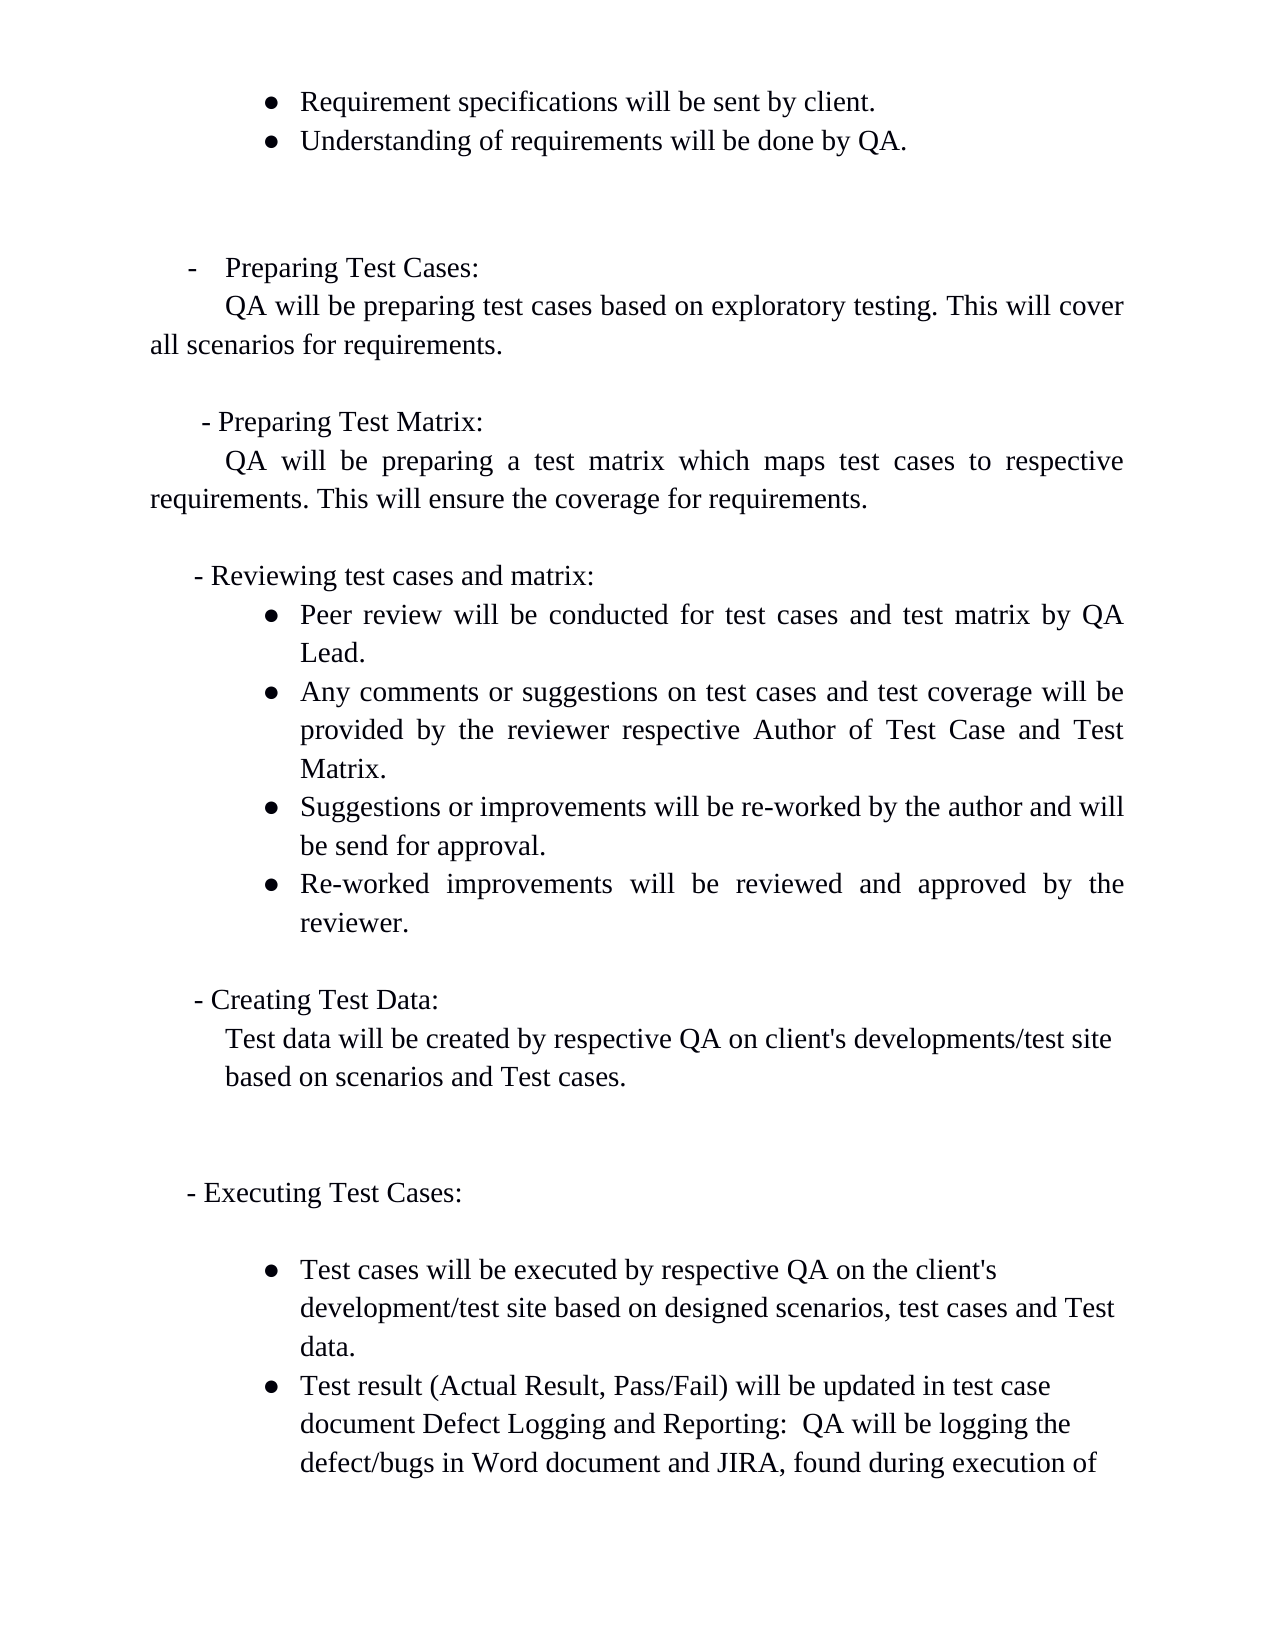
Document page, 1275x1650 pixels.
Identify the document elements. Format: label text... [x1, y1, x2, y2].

list Any comments or suggestions on test cases and test coverage will be provided by the reviewer respective Author of Test Case and Test Matrix. [262, 674, 1125, 784]
text QA will be preparing a test matrix which maps test cases to respective requirements. This will ensure the coverage for requirements. [150, 443, 1125, 515]
list Suggestions or improvements will be re-worked by the author and will be send for approval. [262, 789, 1125, 862]
text - Preparing Test Matrix: [150, 404, 1125, 438]
text - Executing Test Cases: [150, 1175, 1125, 1208]
list Peer review will be conducted for test cases and test matrix by QA Lead. [262, 597, 1125, 669]
list Preparing Test Cases: [187, 250, 1125, 283]
list Understanding of requirements will be done by QA. [262, 123, 1125, 156]
list Requirement specifications will be sent by client. [262, 84, 1125, 118]
text - Creating Test Data: [150, 982, 1125, 1016]
text based on scenarios and Test cases. [150, 1059, 1125, 1093]
text - Reviewing test cases and matrix: [150, 558, 1125, 592]
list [262, 1368, 1125, 1478]
text Test data will be created by respective QA on client's developments/test site [150, 1021, 1125, 1054]
text QA will be preparing test cases based on exploratory testing. This will cover all scenarios for requirements. [150, 288, 1125, 361]
list Re-worked improvements will be reviewed and approved by the reviewer. [262, 867, 1125, 939]
list Test cases will be executed by respective QA on the client's development/test site based on designed scenarios, test cases and Test data. [262, 1252, 1125, 1363]
